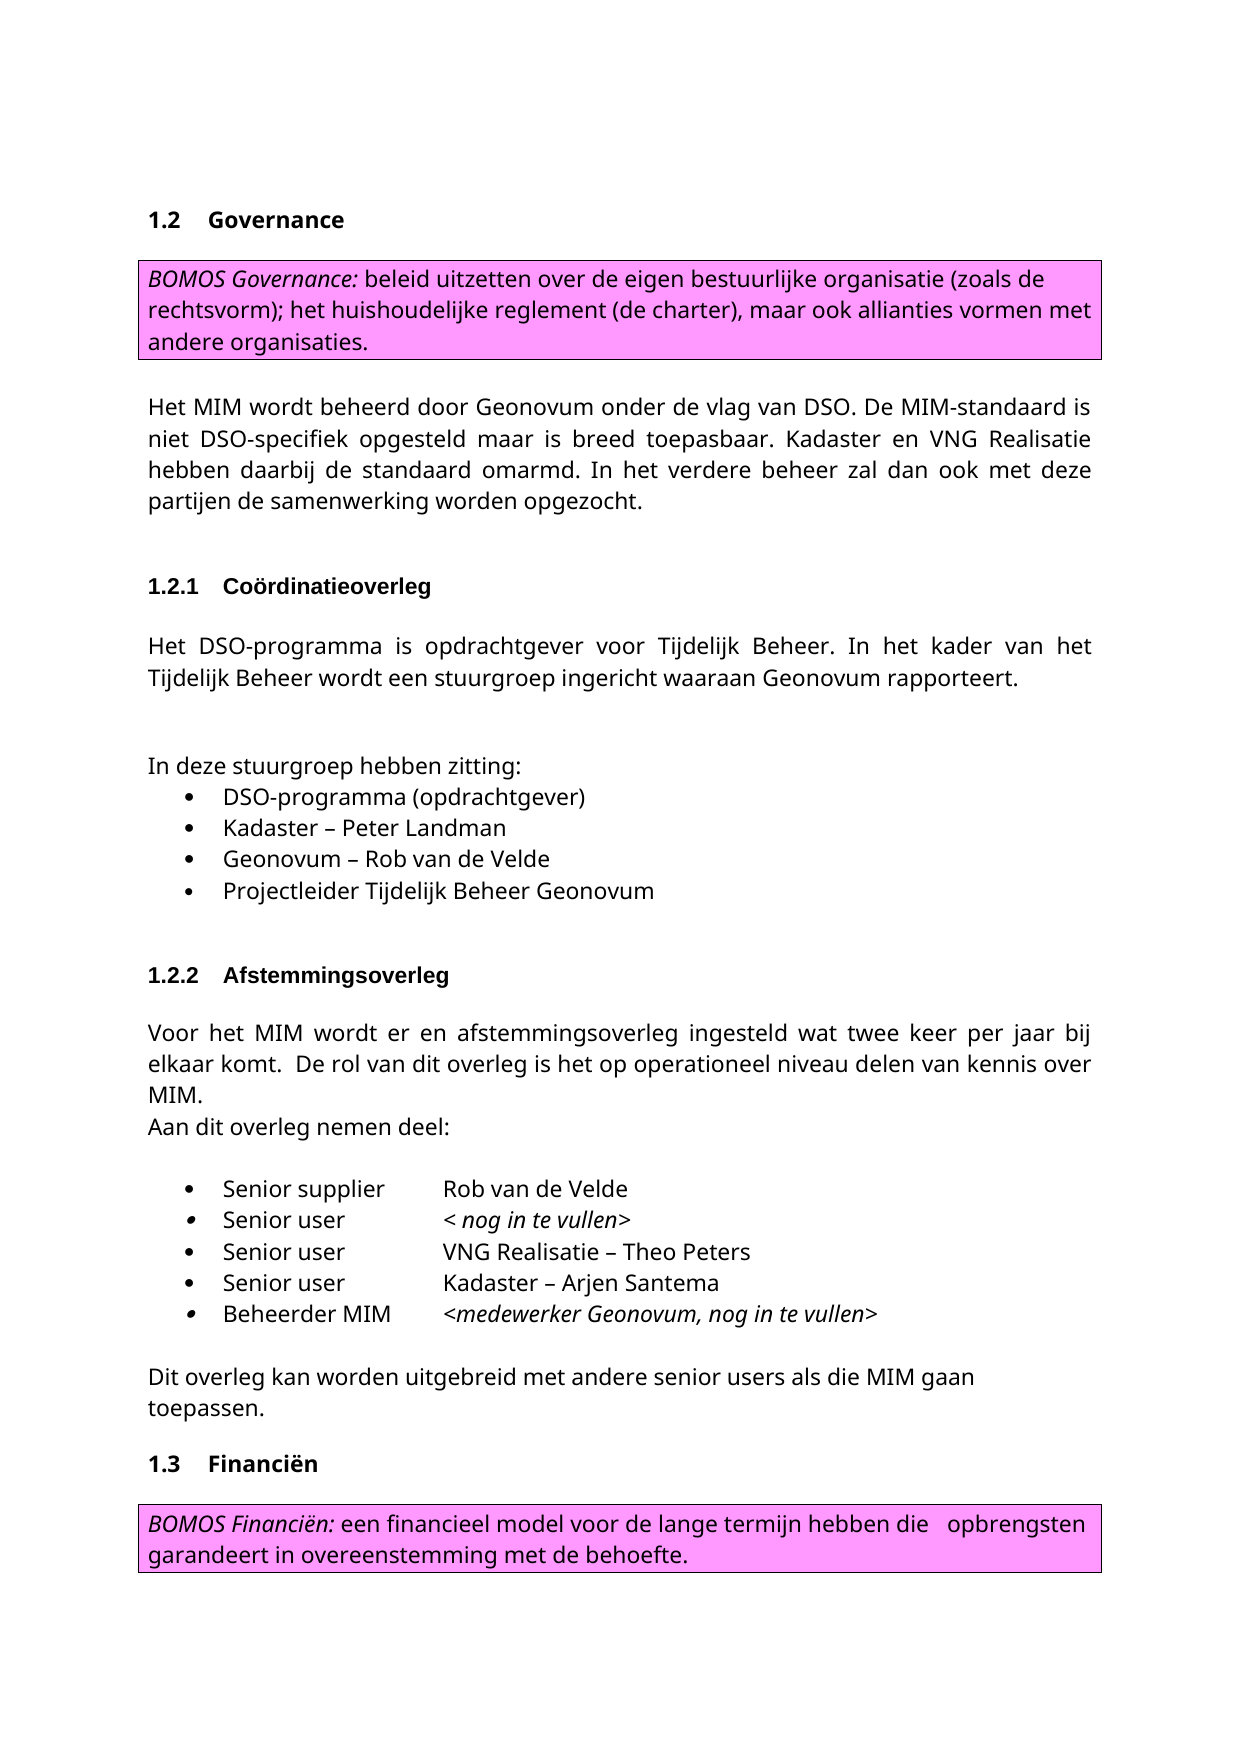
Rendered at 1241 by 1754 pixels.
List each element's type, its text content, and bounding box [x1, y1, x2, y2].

text BOMOS Governance: beleid uitzetten over de eigen bestuurlijke organisatie (zoals de rechtsvorm); het huishoudelijke reglement (de charter), maar ook allianties vormen met andere organisaties. [139, 261, 1101, 359]
list Senior user < nog in te vullen> [185, 1204, 1093, 1236]
subtitle Financiën [148, 1448, 1093, 1479]
list Projectleider Tijdelijk Beheer Geonovum [185, 874, 1093, 906]
list Senior user VNG Realisatie – Theo Peters [185, 1236, 1093, 1267]
text Aan dit overleg nemen deel: [148, 1111, 1093, 1142]
list Senior user Kadaster – Arjen Santema [185, 1267, 1093, 1298]
text Het MIM wordt beheerd door Geonovum onder de vlag van DSO. De MIM-standaard is niet DSO-specifiek opgesteld maar is breed toepasbaar. Kadaster en VNG Realisatie hebben daarbij de standaard omarmd. In het verdere beheer zal dan ook met deze partijen de samenwerking worden opgezocht. [148, 391, 1093, 516]
list Senior supplier Rob van de Velde [185, 1173, 1093, 1204]
text Dit overleg kan worden uitgebreid met andere senior users als die MIM gaan toepassen. [148, 1361, 1093, 1423]
text BOMOS Financiën: een financieel model voor de lange termijn hebben die opbrengsten garandeert in overeenstemming met de behoefte. [139, 1505, 1101, 1572]
list Kadaster – Peter Landman [185, 812, 1093, 843]
subtitle Coördinatieoverleg [148, 573, 1093, 599]
list Geonovum – Rob van de Velde [185, 843, 1093, 874]
list DSO-programma (opdrachtgever) [185, 781, 1093, 812]
subtitle Governance [148, 204, 1093, 235]
list Beheerder MIM <medewerker Geonovum, nog in te vullen> [185, 1298, 1093, 1329]
subtitle Afstemmingsoverleg [148, 962, 1093, 988]
text Het DSO-programma is opdrachtgever voor Tijdelijk Beheer. In het kader van het Tijdelijk Beheer wordt een stuurgroep ingericht waaraan Geonovum rapporteert. [148, 630, 1093, 693]
text Voor het MIM wordt er en afstemmingsoverleg ingesteld wat twee keer per jaar bij elkaar komt. De rol van dit overleg is het op operationeel niveau delen van kennis over MIM. [148, 1017, 1093, 1111]
text In deze stuurgroep hebben zitting: [148, 749, 1093, 781]
